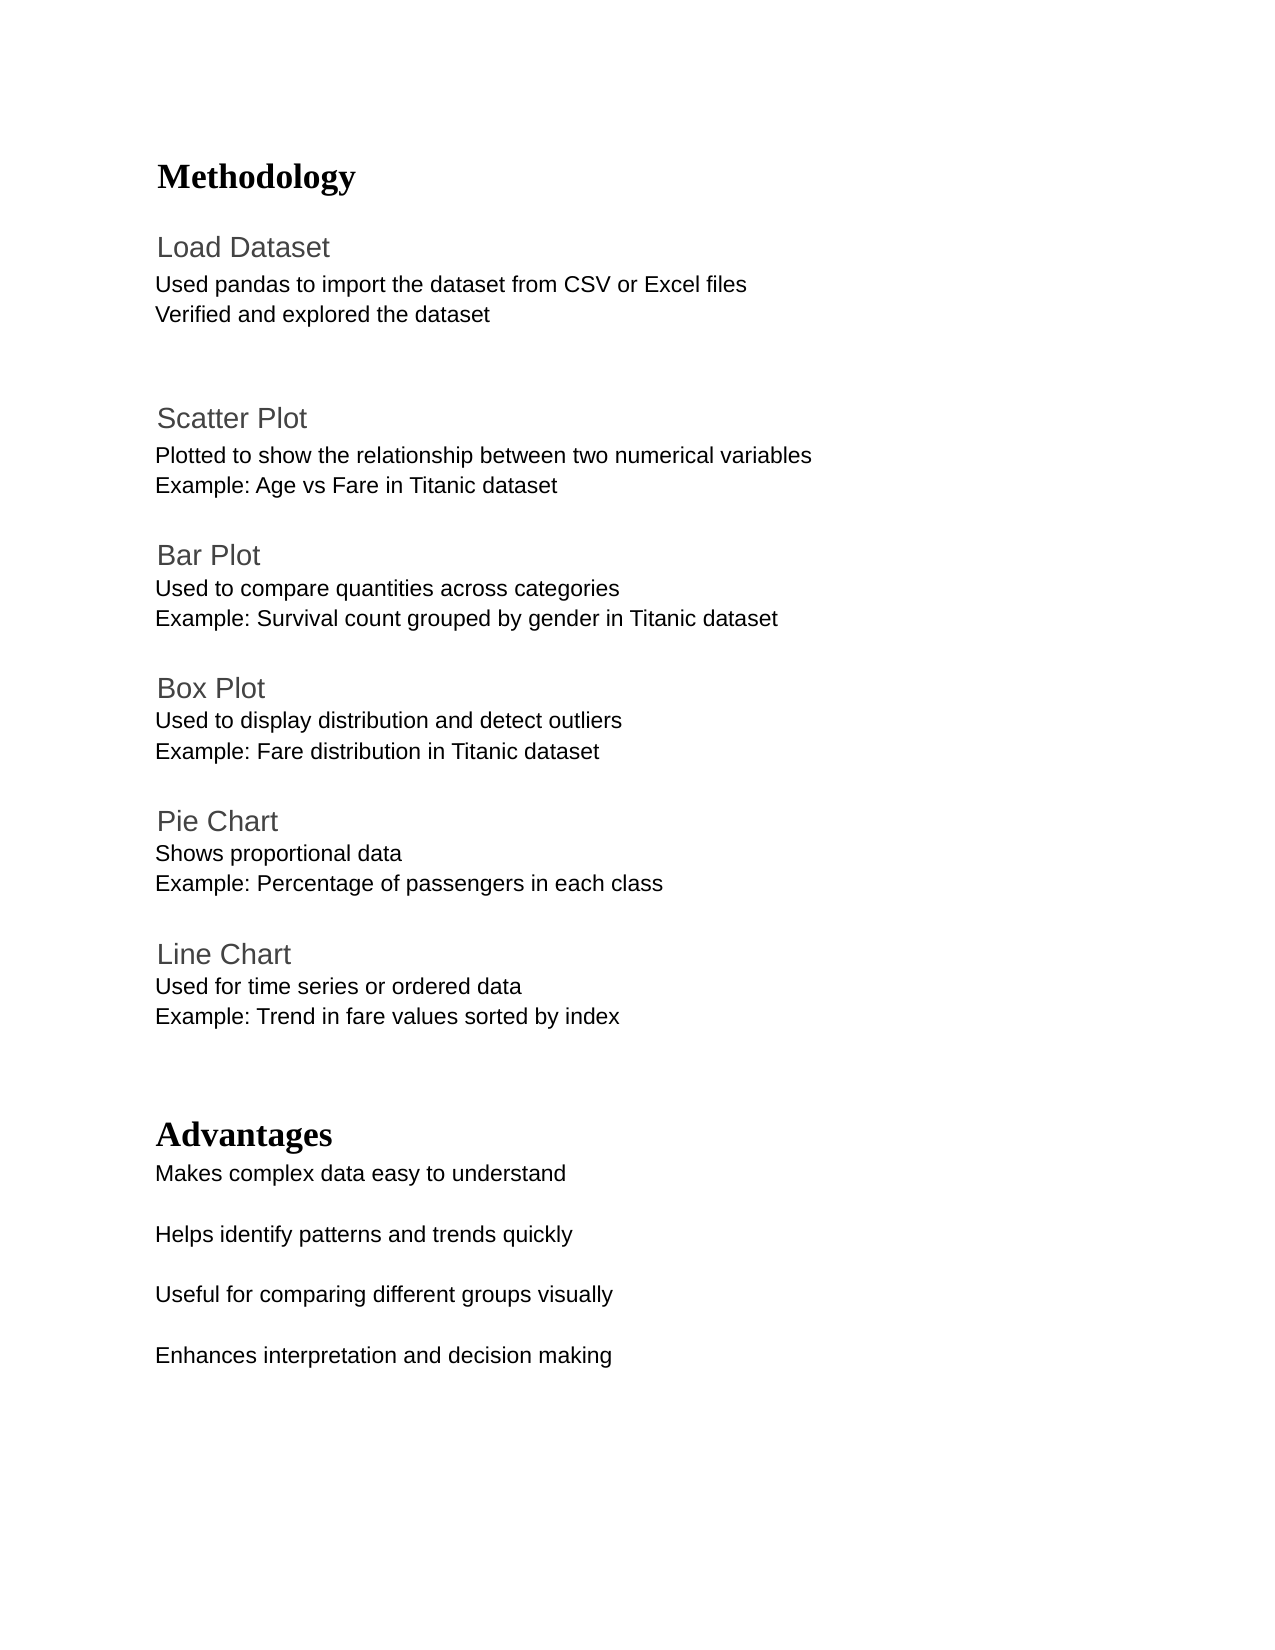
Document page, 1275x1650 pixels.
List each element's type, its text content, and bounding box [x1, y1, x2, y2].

text Verified and explored the dataset [148, 301, 1092, 327]
text Example: Age vs Fare in Titanic dataset [148, 472, 1092, 498]
subtitle Pie Chart [148, 804, 1092, 837]
text Used to compare quantities across categories [148, 574, 1092, 601]
text Used to display distribution and detect outliers [148, 707, 1092, 734]
text Used for time series or ordered data [148, 973, 1092, 999]
text Helps identify patterns and trends quickly [148, 1221, 1092, 1247]
text Enhances interpretation and decision making [148, 1342, 1092, 1368]
subtitle Methodology [148, 156, 1092, 196]
subtitle Line Chart [148, 937, 1092, 970]
text Shows proportional data [148, 840, 1092, 866]
subtitle Advantages [148, 1113, 1092, 1154]
text Example: Fare distribution in Titanic dataset [148, 738, 1092, 764]
text Example: Survival count grouped by gender in Titanic dataset [148, 605, 1092, 631]
subtitle Load Dataset [148, 230, 1092, 263]
text Useful for comparing different groups visually [148, 1281, 1092, 1308]
text Plotted to show the relationship between two numerical variables [148, 442, 1092, 468]
text Makes complex data easy to understand [148, 1160, 1092, 1187]
text Example: Percentage of passengers in each class [148, 870, 1092, 897]
text Example: Trend in fare values sorted by index [148, 1003, 1092, 1029]
subtitle Bar Plot [148, 538, 1092, 572]
text Used pandas to import the dataset from CSV or Excel files [148, 271, 1092, 297]
subtitle Scatter Plot [148, 401, 1092, 434]
subtitle Box Plot [148, 671, 1092, 705]
